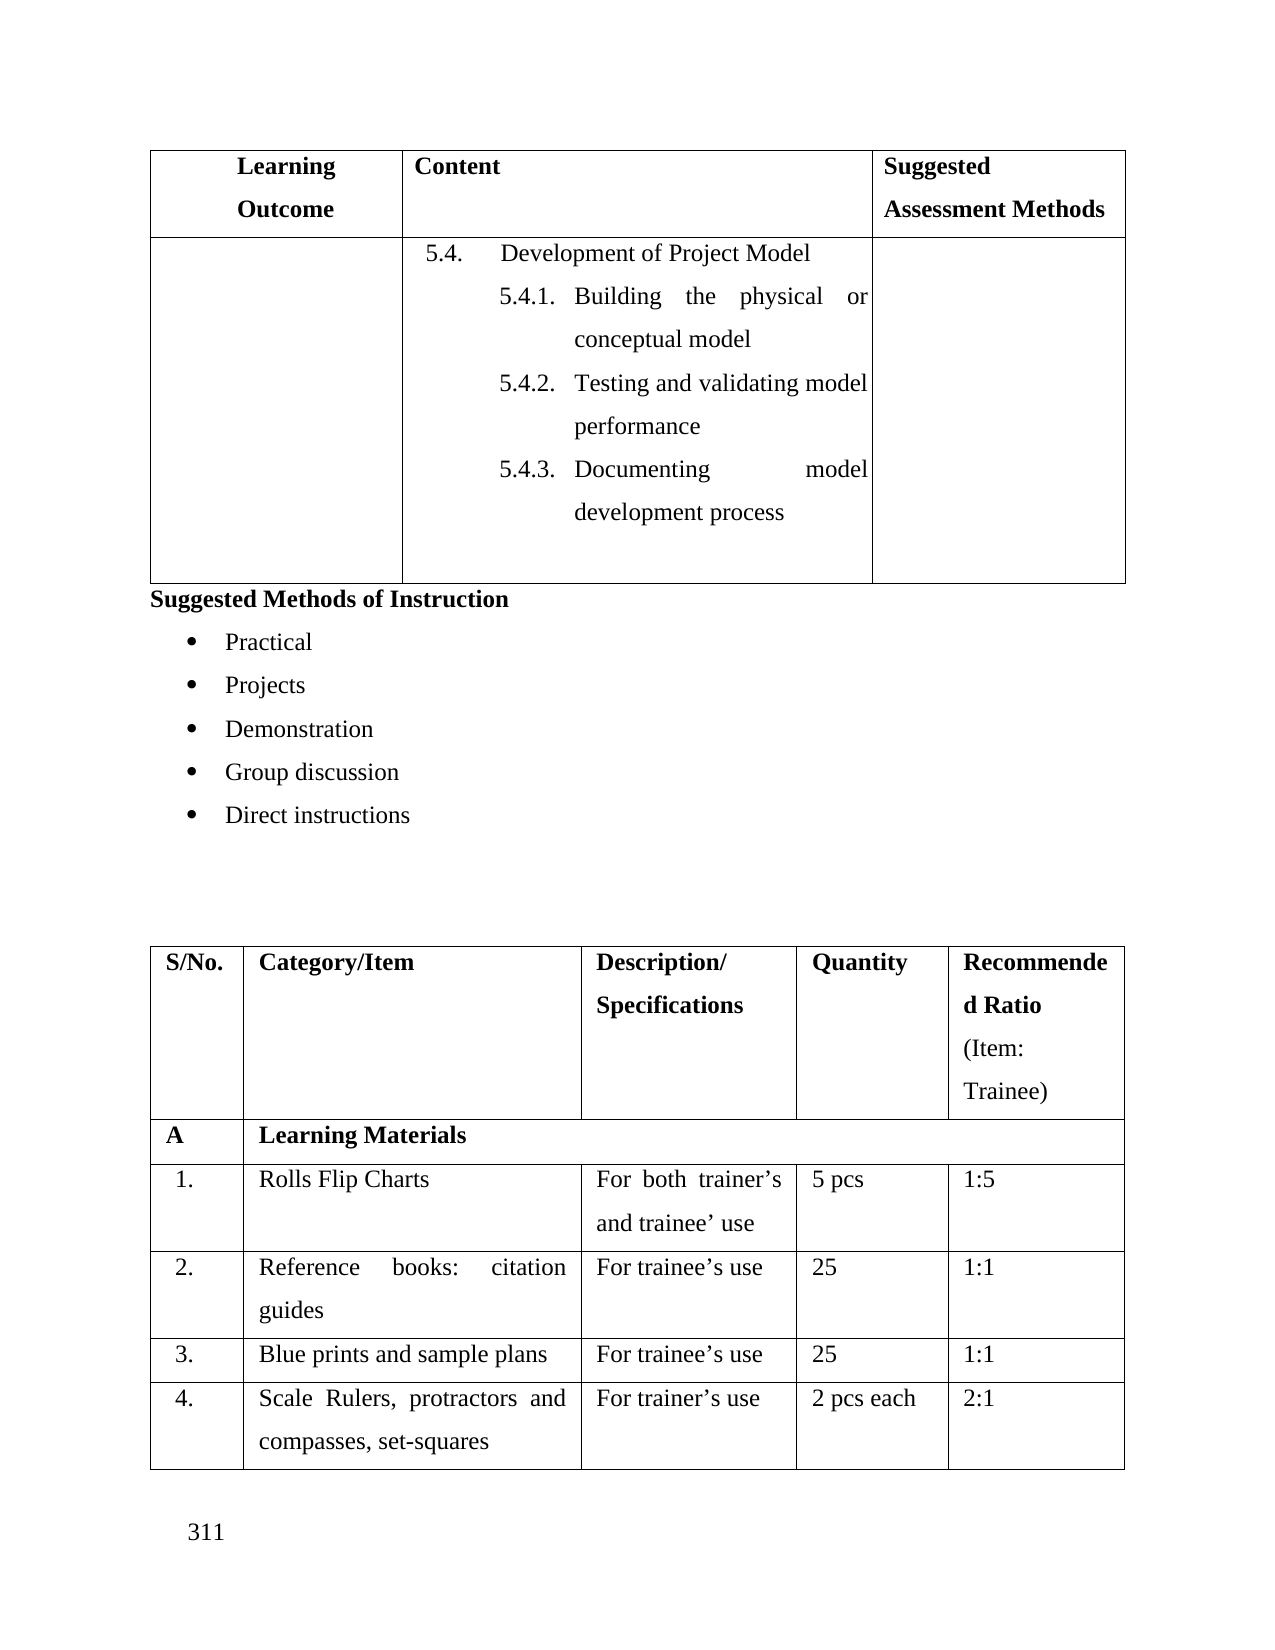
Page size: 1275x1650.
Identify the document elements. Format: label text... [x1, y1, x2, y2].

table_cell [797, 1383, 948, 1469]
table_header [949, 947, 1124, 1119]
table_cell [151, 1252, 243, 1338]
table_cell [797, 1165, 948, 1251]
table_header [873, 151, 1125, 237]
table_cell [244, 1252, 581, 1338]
list Demonstration [187, 714, 1125, 742]
list Projects [187, 671, 1125, 699]
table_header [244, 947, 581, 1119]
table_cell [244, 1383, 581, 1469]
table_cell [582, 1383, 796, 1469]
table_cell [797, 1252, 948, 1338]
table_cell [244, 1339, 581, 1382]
text Suggested Methods of Instruction [150, 584, 1125, 613]
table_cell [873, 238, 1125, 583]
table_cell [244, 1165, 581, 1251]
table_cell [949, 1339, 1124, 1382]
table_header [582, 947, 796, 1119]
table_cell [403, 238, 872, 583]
list Group discussion [187, 757, 1125, 786]
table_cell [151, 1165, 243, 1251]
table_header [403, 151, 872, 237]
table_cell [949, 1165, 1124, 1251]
list Practical [187, 627, 1125, 656]
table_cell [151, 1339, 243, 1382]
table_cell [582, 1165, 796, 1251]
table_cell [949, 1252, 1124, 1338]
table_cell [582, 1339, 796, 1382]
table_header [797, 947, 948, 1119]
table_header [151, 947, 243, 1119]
list Direct instructions [187, 800, 1125, 829]
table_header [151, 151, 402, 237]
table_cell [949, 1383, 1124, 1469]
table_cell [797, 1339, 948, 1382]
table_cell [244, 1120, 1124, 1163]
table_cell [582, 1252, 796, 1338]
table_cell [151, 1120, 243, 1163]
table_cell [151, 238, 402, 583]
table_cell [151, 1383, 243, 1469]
